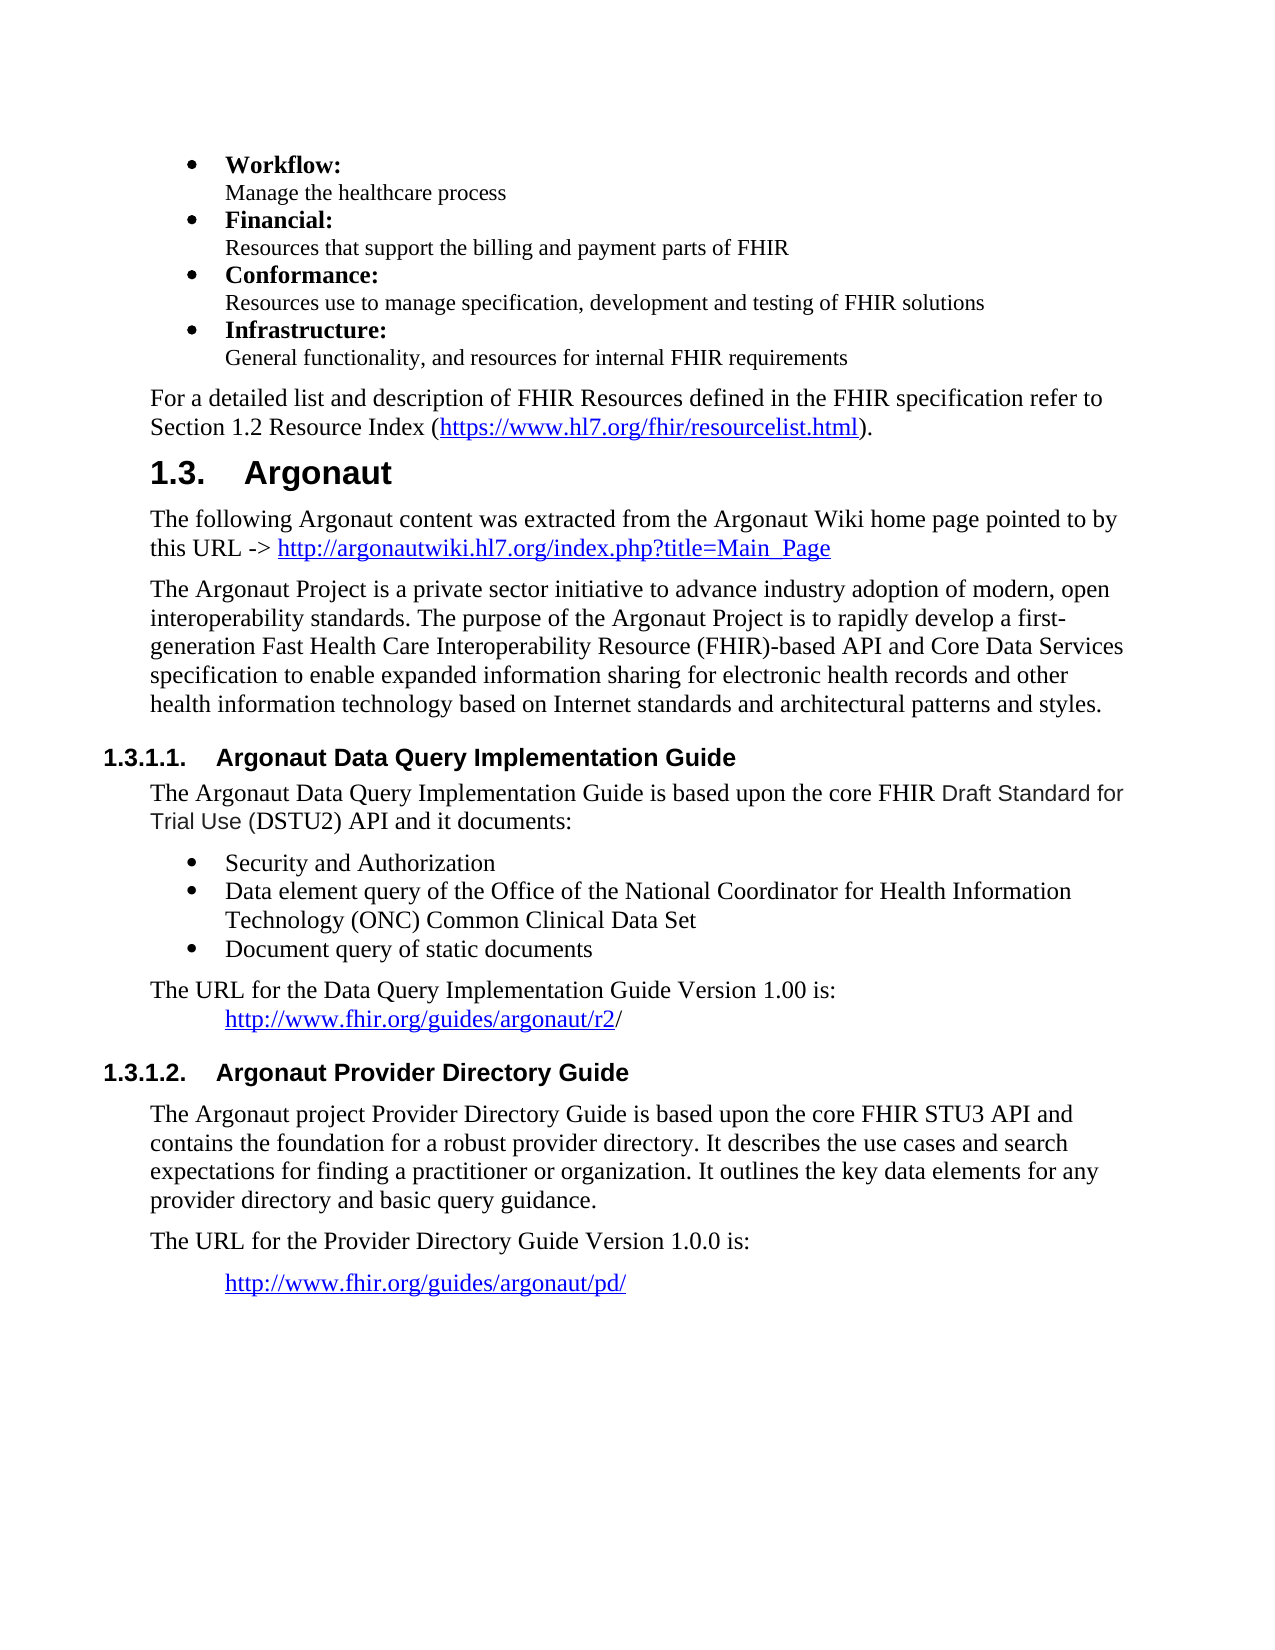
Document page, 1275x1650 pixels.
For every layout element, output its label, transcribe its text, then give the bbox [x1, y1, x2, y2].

list Data element query of the Office of the National Coordinator for Health Information Technology (ONC) Common Clinical Data Set [187, 876, 1125, 934]
text For a detailed list and description of FHIR Resources defined in the FHIR specification refer to Section 1.2 Resource Index (https://www.hl7.org/fhir/resourcelist.html). [150, 383, 1125, 440]
text The Argonaut Project is a private sector initiative to advance industry adoption of modern, open interoperability standards. The purpose of the Argonaut Project is to rapidly develop a first-generation Fast Health Care Interoperability Resource (FHIR)-based API and Core Data Services specification to enable expanded information sharing for electronic health records and other health information technology based on Internet standards and architectural patterns and styles. [150, 574, 1125, 718]
list Financial: [187, 205, 1125, 234]
text The following Argonaut content was extracted from the Argonaut Wiki home page pointed to by this URL -> http://argonautwiki.hl7.org/index.php?title=Main_Page [150, 504, 1125, 561]
subtitle Argonaut Provider Directory Guide [103, 1058, 1125, 1086]
list Document query of static documents [187, 934, 1125, 963]
text http://www.fhir.org/guides/argonaut/pd/ [150, 1268, 1125, 1296]
subtitle Argonaut [150, 453, 1125, 491]
list Infrastructure: [187, 315, 1125, 344]
text Resources that support the billing and payment parts of FHIR [225, 234, 1125, 260]
list Workflow: [187, 150, 1125, 179]
list Conformance: [187, 260, 1125, 289]
text The Argonaut project Provider Directory Guide is based upon the core FHIR STU3 API and contains the foundation for a robust provider directory. It describes the use cases and search expectations for finding a practitioner or organization. It outlines the key data elements for any provider directory and basic query guidance. [150, 1099, 1125, 1214]
text The URL for the Data Query Implementation Guide Version 1.00 is: [150, 975, 1125, 1004]
text The Argonaut Data Query Implementation Guide is based upon the core FHIR Draft Standard for Trial Use (DSTU2) API and it documents: [150, 778, 1125, 835]
text The URL for the Provider Directory Guide Version 1.0.0 is: [150, 1226, 1125, 1255]
text General functionality, and resources for internal FHIR requirements [225, 344, 1125, 370]
subtitle Argonaut Data Query Implementation Guide [103, 743, 1125, 771]
text Resources use to manage specification, development and testing of FHIR solutions [225, 289, 1125, 315]
text http://www.fhir.org/guides/argonaut/r2/ [150, 1004, 1125, 1033]
text Manage the healthcare process [225, 179, 1125, 205]
list Security and Authorization [187, 848, 1125, 876]
